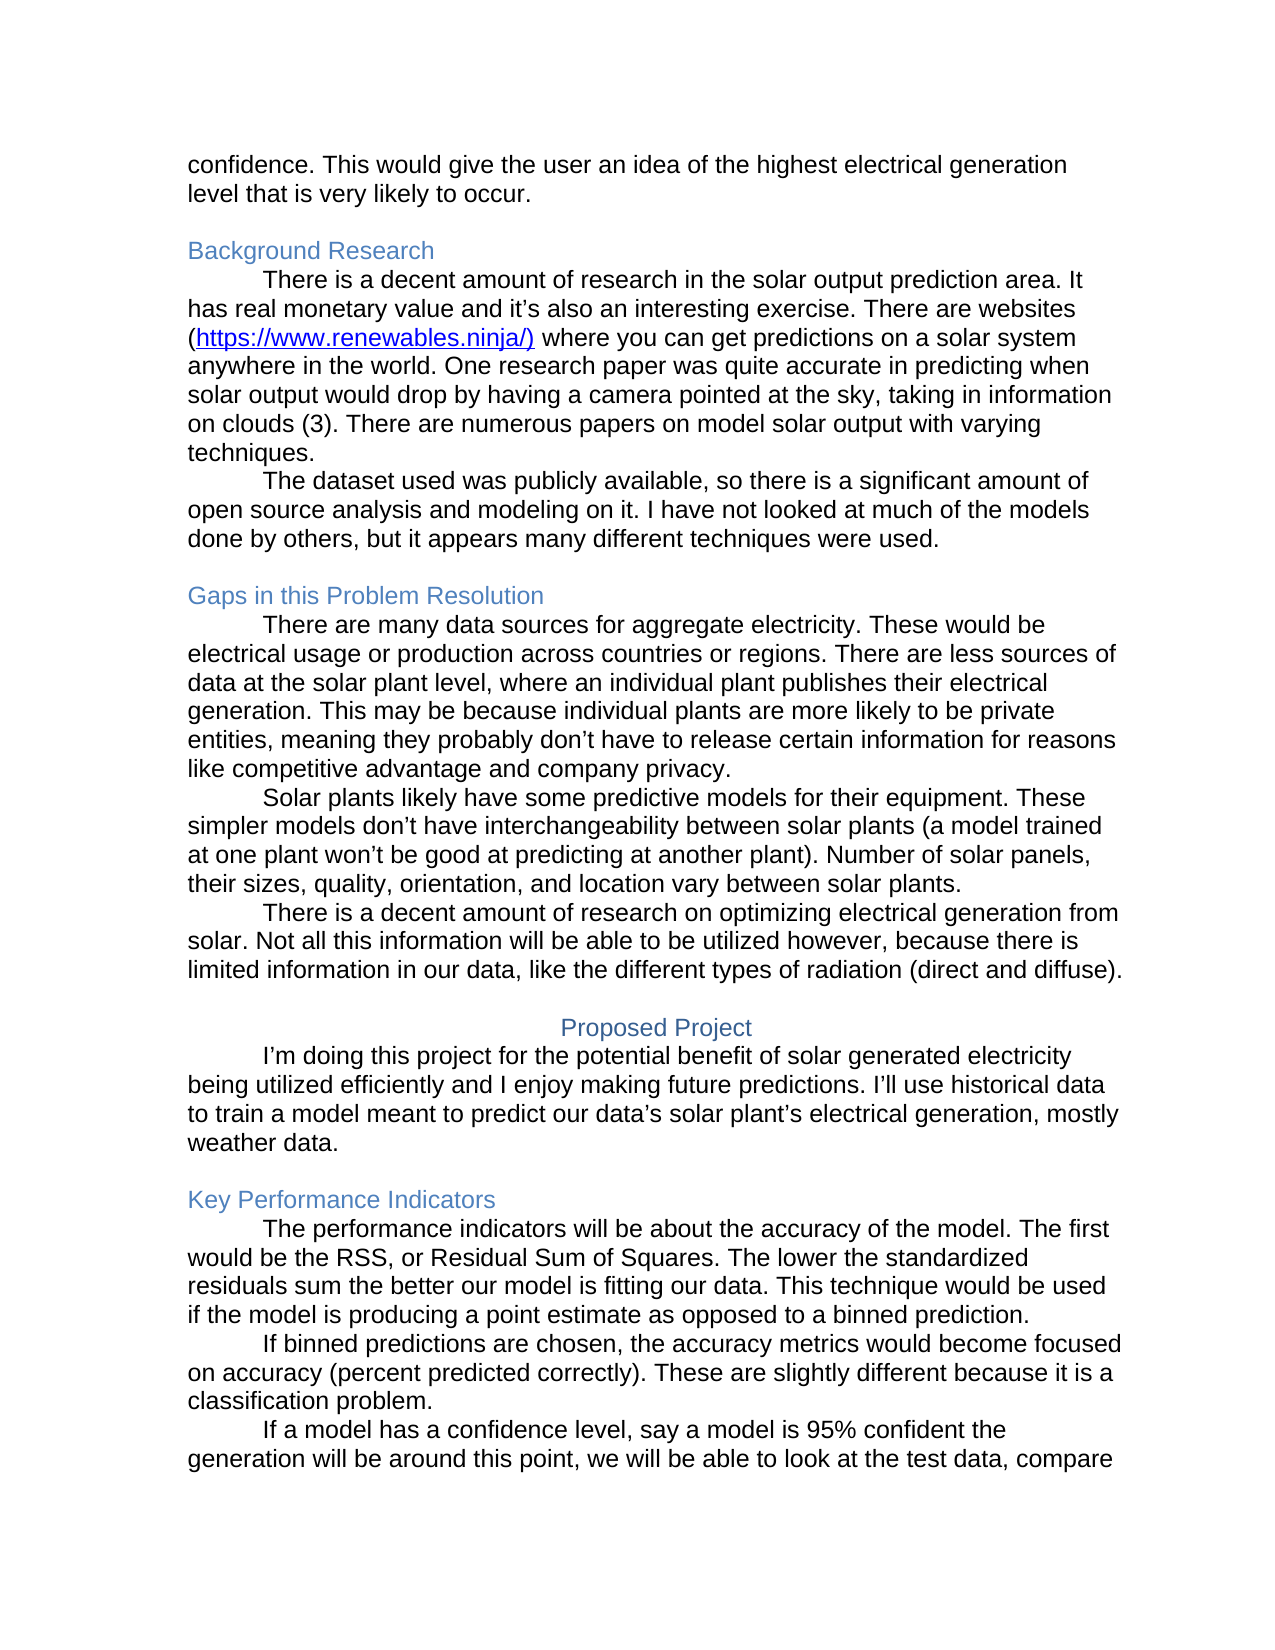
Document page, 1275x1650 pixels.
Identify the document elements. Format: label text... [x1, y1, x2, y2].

text There is a decent amount of research on optimizing electrical generation from solar. Not all this information will be able to be utilized however, because there is limited information in our data, like the different types of radiation (direct and diffuse). [187, 897, 1125, 984]
text Background Research [187, 236, 1125, 265]
text The dataset used was publicly available, so there is a significant amount of open source analysis and modeling on it. I have not looked at much of the models done by others, but it appears many different techniques were used. [187, 466, 1125, 552]
text If binned predictions are chosen, the accuracy metrics would become focused on accuracy (percent predicted correctly). These are slightly different because it is a classification problem. [187, 1329, 1125, 1415]
text Gaps in this Problem Resolution [187, 581, 1125, 610]
text There is a decent amount of research in the solar output prediction area. It has real monetary value and it’s also an interesting exercise. There are websites (https://www.renewables.ninja/) where you can get predictions on a solar system anywhere in the world. One research paper was quite accurate in predicting when solar output would drop by having a camera pointed at the sky, taking in information on clouds (3). There are numerous papers on model solar output with varying techniques. [187, 265, 1125, 466]
text There are many data sources for aggregate electricity. These would be electrical usage or production across countries or regions. There are less sources of data at the solar plant level, where an individual plant publishes their electrical generation. This may be because individual plants are more likely to be private entities, meaning they probably don’t have to release certain information for reasons like competitive advantage and company privacy. [187, 610, 1125, 782]
text I’m doing this project for the potential benefit of solar generated electricity being utilized efficiently and I enjoy making future predictions. I’ll use historical data to train a model meant to predict our data’s solar plant’s electrical generation, mostly weather data. [187, 1041, 1125, 1156]
text Key Performance Indicators [187, 1185, 1125, 1214]
text Proposed Project [187, 1012, 1125, 1041]
text The performance indicators will be about the accuracy of the model. The first would be the RSS, or Residual Sum of Squares. The lower the standardized residuals sum the better our model is fitting our data. This technique would be used if the model is producing a point estimate as opposed to a binned prediction. [187, 1214, 1125, 1329]
text Solar plants likely have some predictive models for their equipment. These simpler models don’t have interchangeability between solar plants (a model trained at one plant won’t be good at predicting at another plant). Number of solar panels, their sizes, quality, orientation, and location vary between solar plants. [187, 782, 1125, 897]
